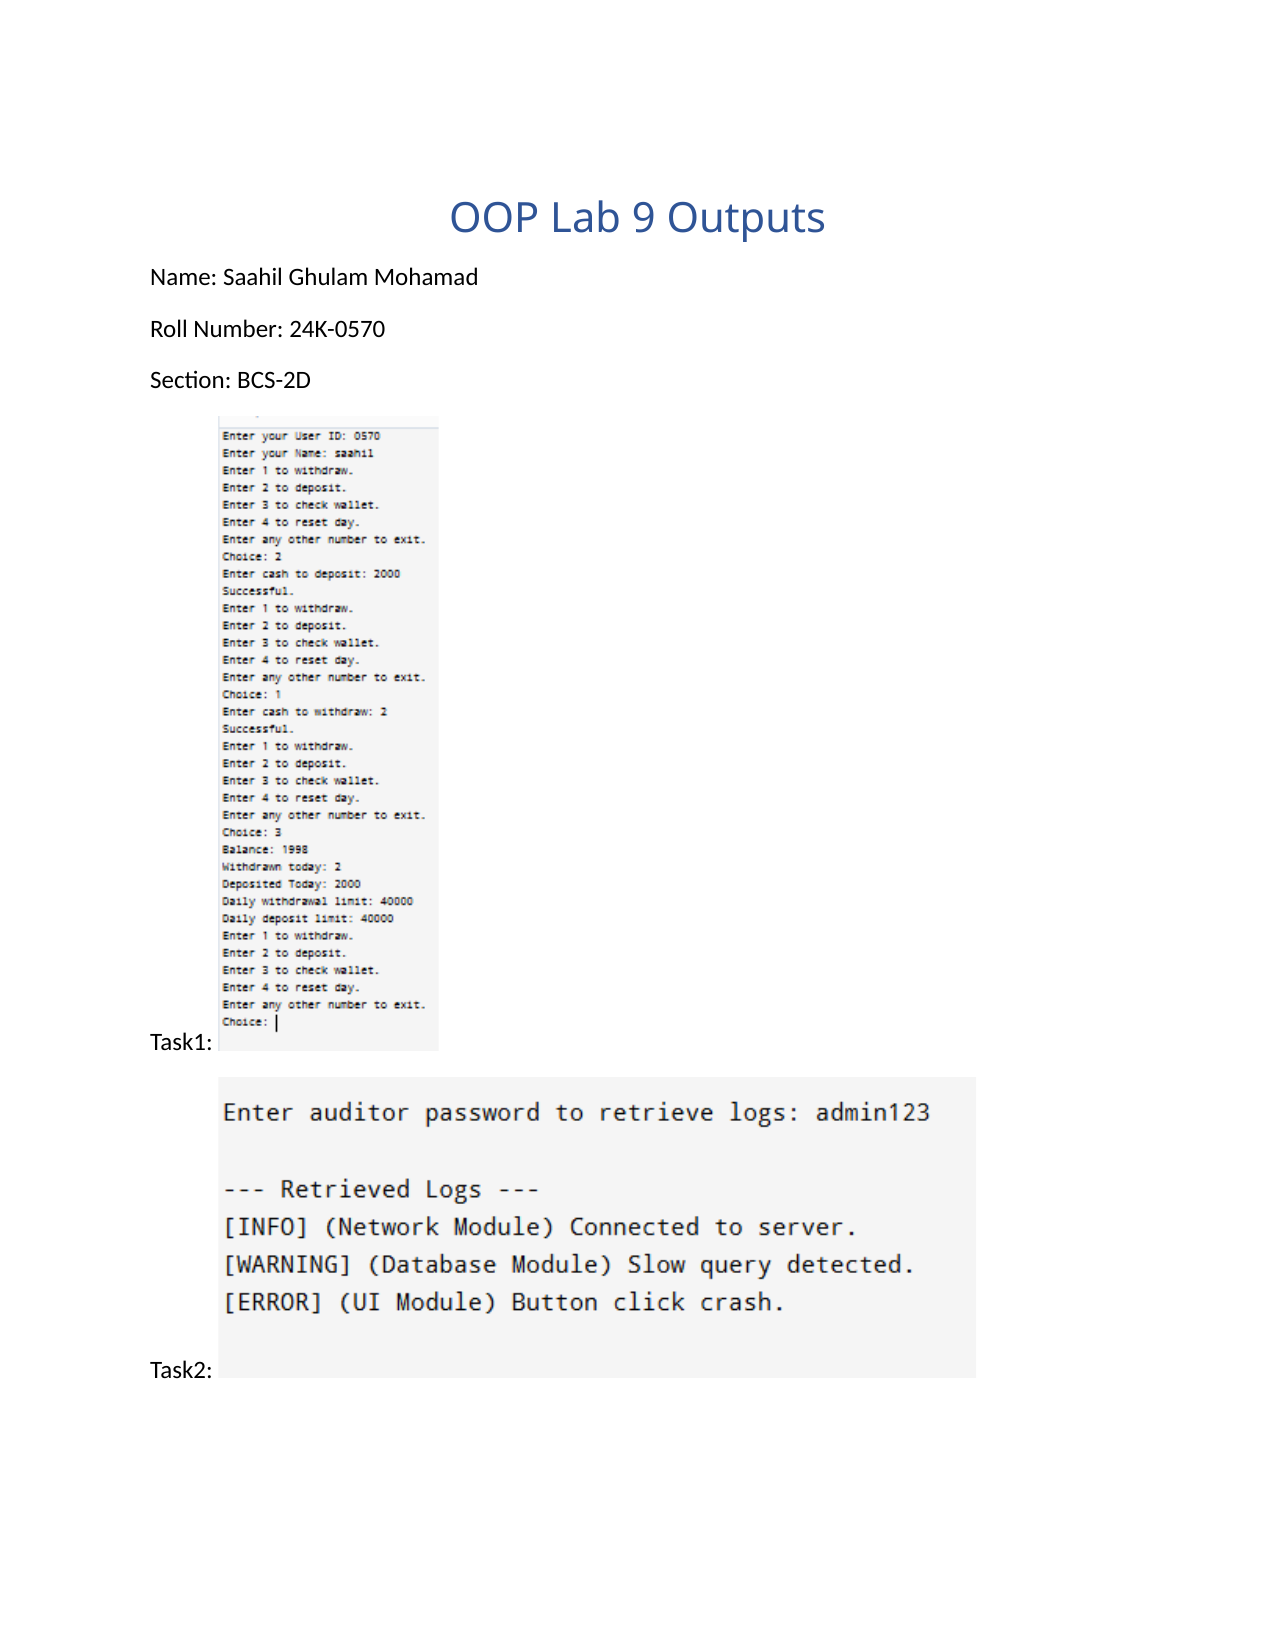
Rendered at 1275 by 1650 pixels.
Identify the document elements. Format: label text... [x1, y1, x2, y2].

text Section: BCS-2D [150, 364, 1125, 395]
text Name: Saahil Ghulam Mohamad [150, 261, 1125, 292]
picture [218, 416, 439, 1051]
text Task1: [150, 416, 1125, 1057]
subtitle OOP Lab 9 Outputs [150, 187, 1125, 244]
picture [218, 1077, 977, 1378]
text Roll Number: 24K-0570 [150, 313, 1125, 343]
